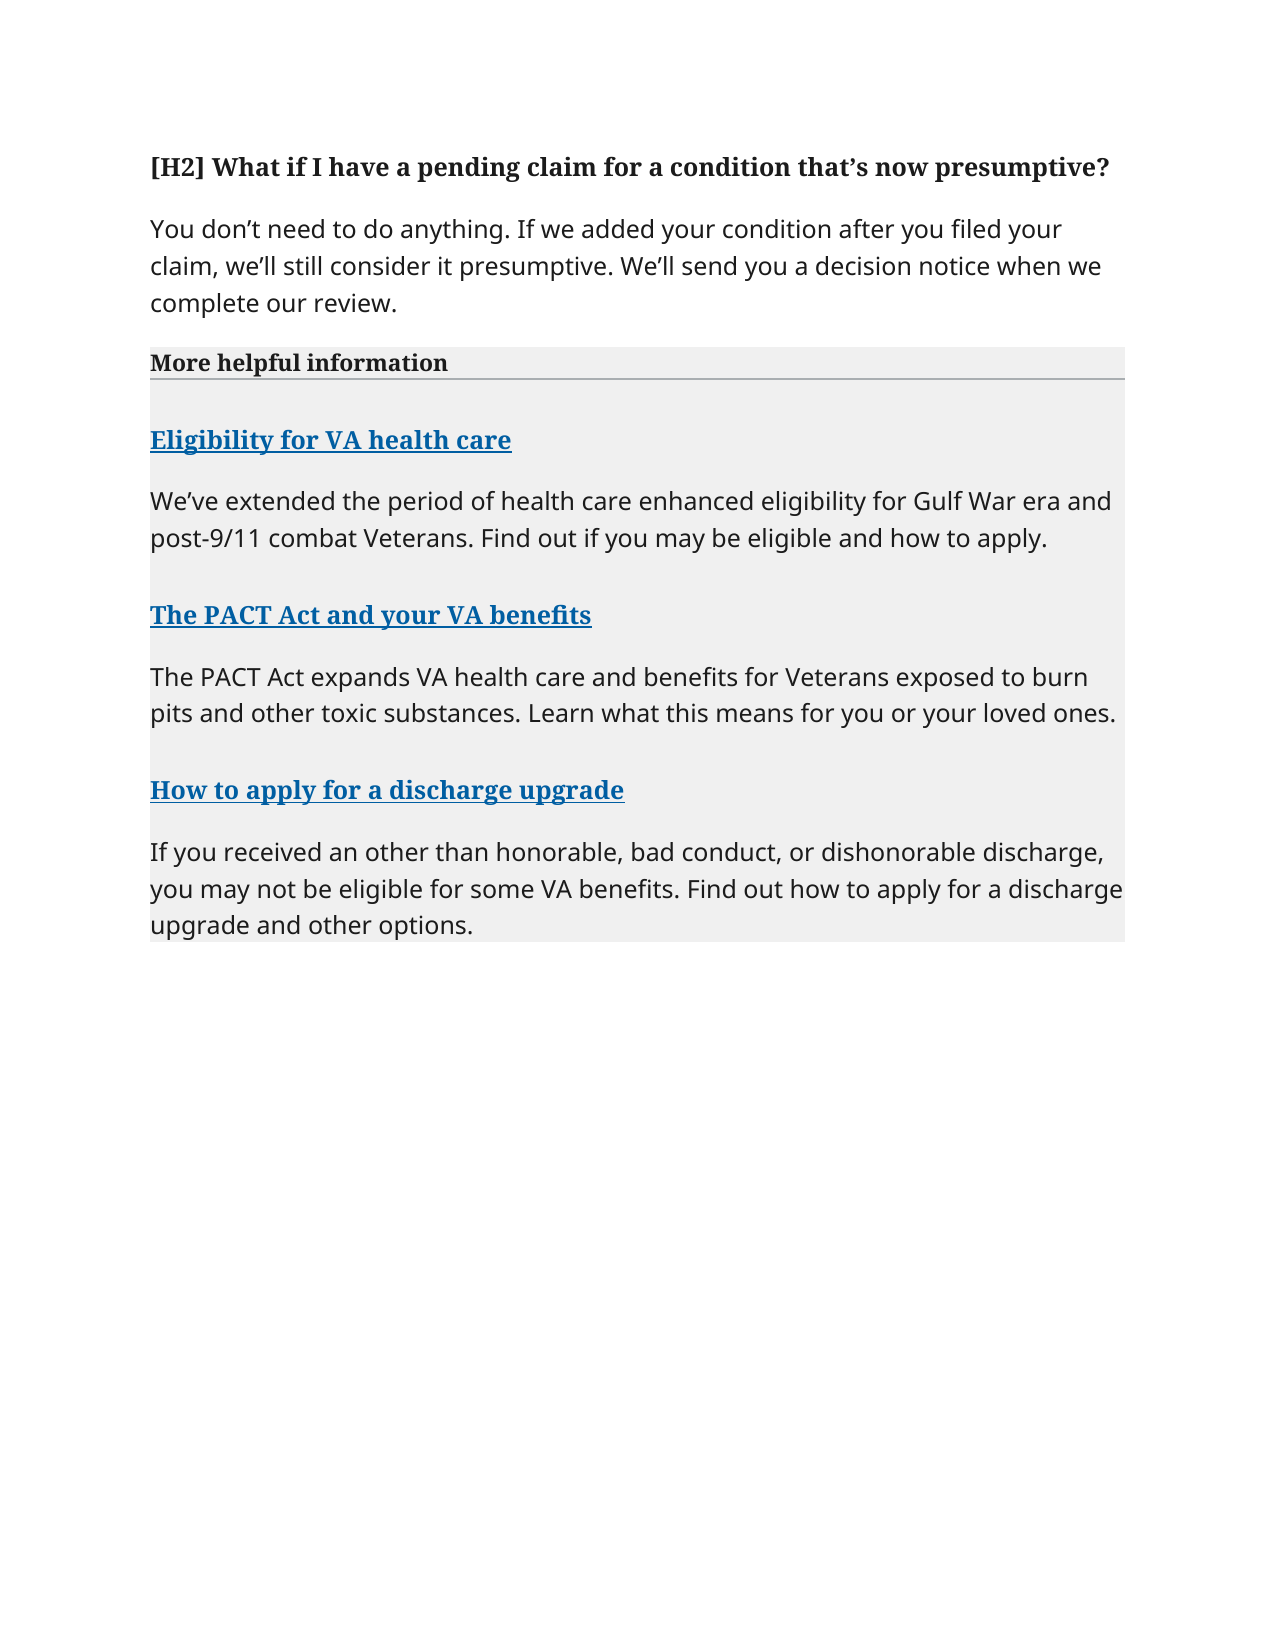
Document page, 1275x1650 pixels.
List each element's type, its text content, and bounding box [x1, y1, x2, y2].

text You don’t need to do anything. If we added your condition after you filed your claim, we’ll still consider it presumptive. We’ll send you a decision notice when we complete our review. [150, 212, 1125, 319]
subtitle The PACT Act and your VA benefits [150, 597, 1125, 632]
text The PACT Act expands VA health care and benefits for Veterans exposed to burn pits and other toxic substances. Learn what this means for you or your loved ones. [150, 659, 1125, 730]
text We’ve extended the period of health care enhanced eligibility for Gulf War era and post-9/11 combat Veterans. Find out if you may be eligible and how to apply. [150, 484, 1125, 555]
text If you received an other than honorable, bad conduct, or dishonorable discharge, you may not be eligible for some VA benefits. Find out how to apply for a discharge upgrade and other options. [150, 834, 1125, 942]
subtitle More helpful information [150, 347, 1125, 378]
subtitle How to apply for a discharge upgrade [150, 773, 1125, 807]
subtitle [H2] What if I have a pending claim for a condition that’s now presumptive? [150, 150, 1125, 184]
subtitle Eligibility for VA health care [150, 422, 1125, 456]
